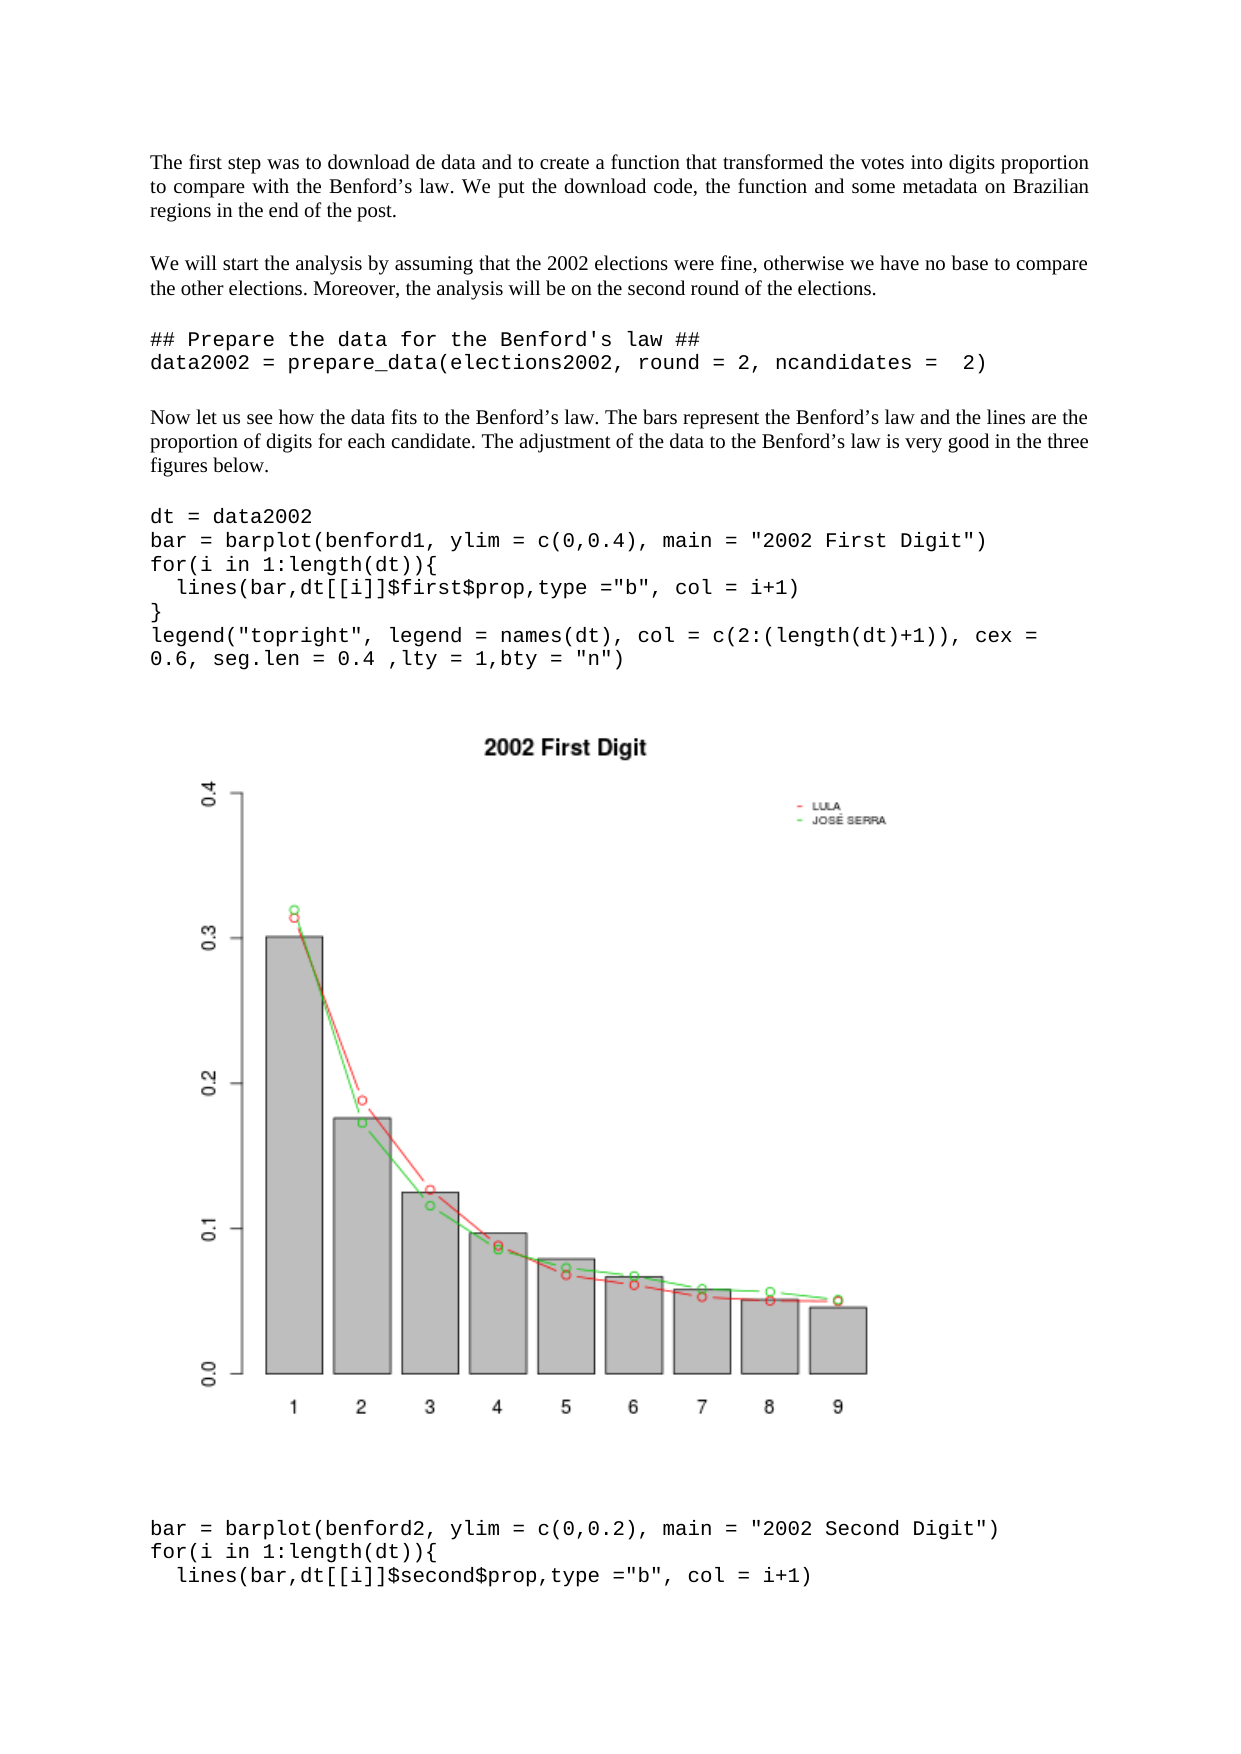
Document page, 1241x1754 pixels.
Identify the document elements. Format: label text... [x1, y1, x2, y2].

text dt = data2002 [150, 506, 1090, 530]
text } [150, 601, 1090, 625]
text lines(bar,dt[[i]]$second$prop,type ="b", col = i+1) [150, 1565, 1090, 1589]
text ## Prepare the data for the Benford's law ## [150, 329, 1090, 352]
text data2002 = prepare_data(elections2002, round = 2, ncandidates = 2) [150, 352, 1090, 376]
text bar = barplot(benford2, ylim = c(0,0.2), main = "2002 Second Digit") [150, 1518, 1090, 1541]
text legend("topright", legend = names(dt), col = c(2:(length(dt)+1)), cex = 0.6, seg.len = 0.4 ,lty = 1,bty = "n") [150, 625, 1090, 672]
text lines(bar,dt[[i]]$first$prop,type ="b", col = i+1) [150, 577, 1090, 601]
text Now let us see how the data fits to the Benford’s law. The bars represent the Benford’s law and the lines are the proportion of digits for each candidate. The adjustment of the data to the Benford’s law is very good in the three figures below. [150, 405, 1090, 477]
text bar = barplot(benford1, ylim = c(0,0.4), main = "2002 First Digit") [150, 530, 1090, 554]
text We will start the analysis by assuming that the 2002 elections were fine, otherwise we have no base to compare the other elections. Moreover, the analysis will be on the second round of the elections. [150, 251, 1090, 299]
picture [150, 701, 938, 1489]
text The first step was to download de data and to create a function that transformed the votes into digits proportion to compare with the Benford’s law. We put the download code, the function and some metadata on Brazilian regions in the end of the post. [150, 150, 1090, 222]
text for(i in 1:length(dt)){ [150, 554, 1090, 577]
text for(i in 1:length(dt)){ [150, 1541, 1090, 1565]
